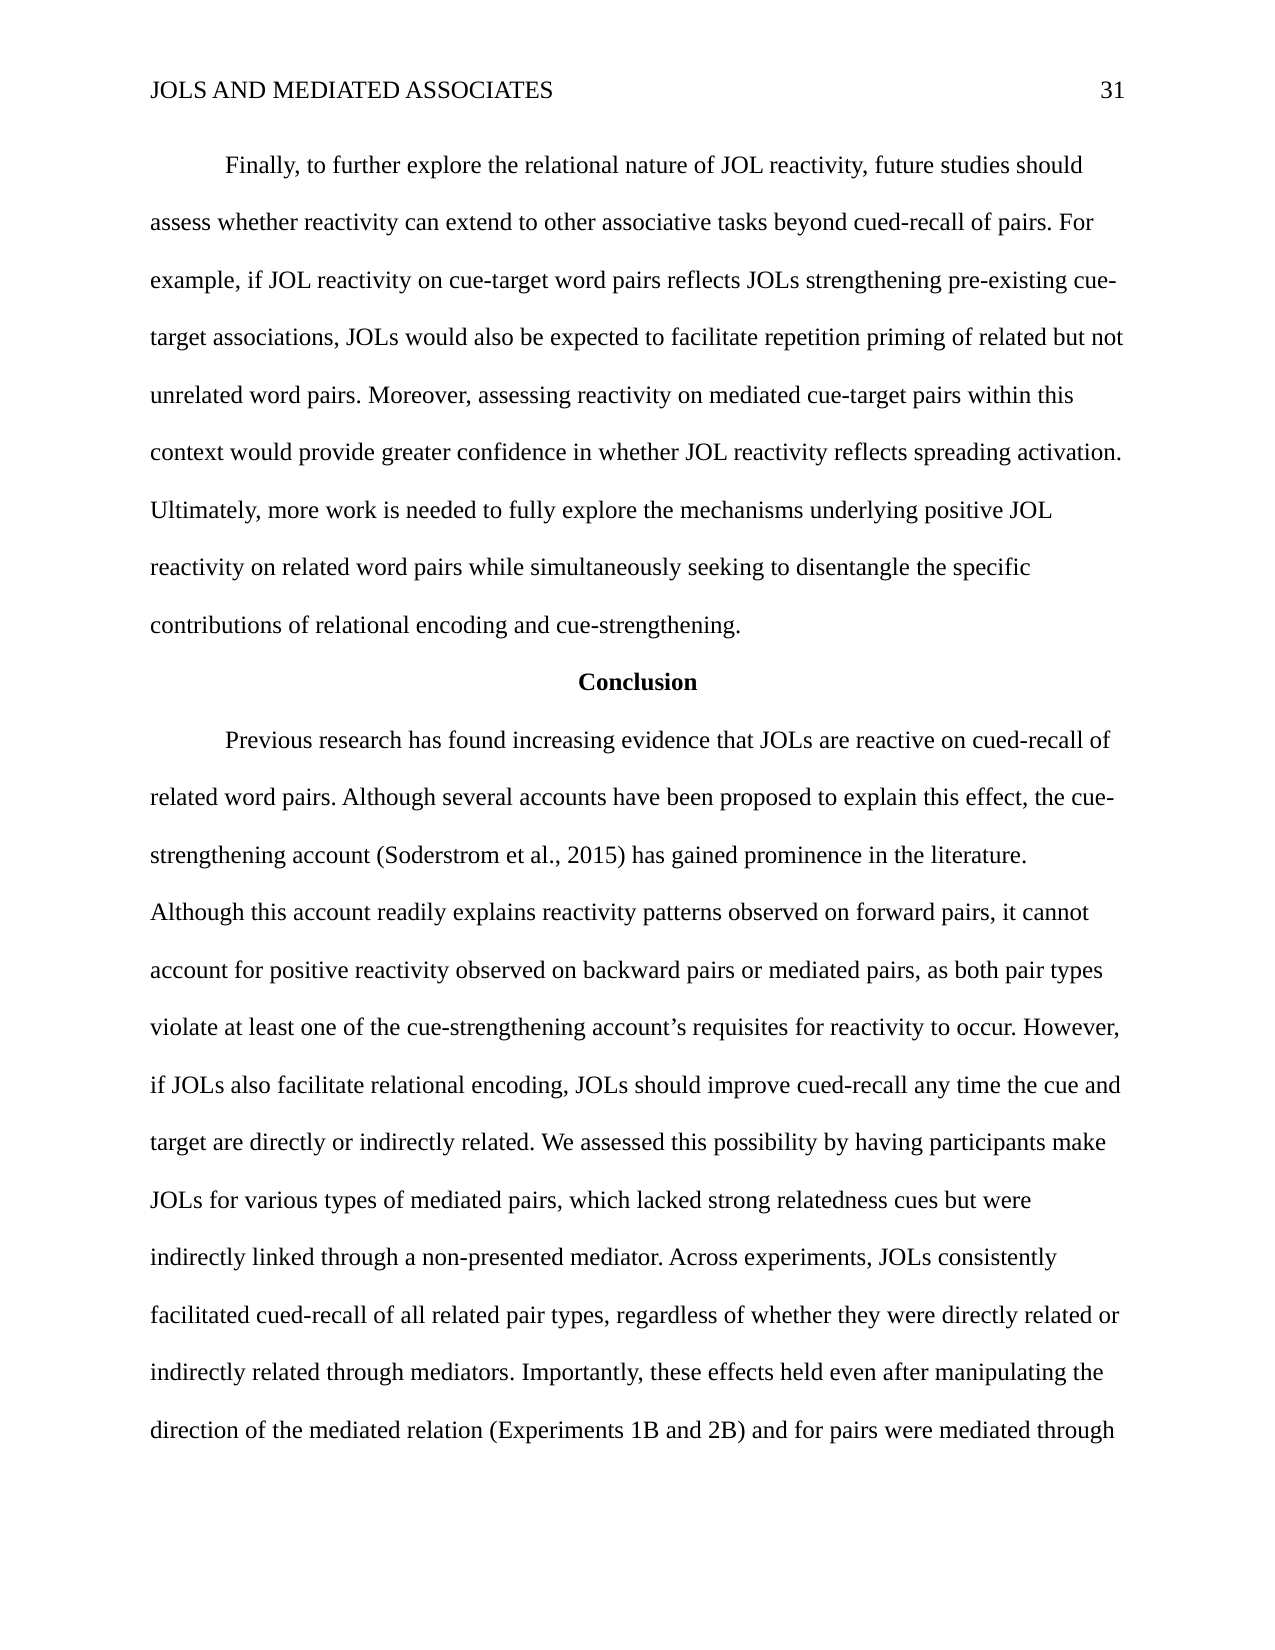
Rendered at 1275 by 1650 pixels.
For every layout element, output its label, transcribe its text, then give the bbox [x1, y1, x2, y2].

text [150, 725, 1125, 1444]
text Finally, to further explore the relational nature of JOL reactivity, future studies should assess whether reactivity can extend to other associative tasks beyond cued-recall of pairs. For example, if JOL reactivity on cue-target word pairs reflects JOLs strengthening pre-existing cue-target associations, JOLs would also be expected to facilitate repetition priming of related but not unrelated word pairs. Moreover, assessing reactivity on mediated cue-target pairs within this context would provide greater confidence in whether JOL reactivity reflects spreading activation. Ultimately, more work is needed to fully explore the mechanisms underlying positive JOL reactivity on related word pairs while simultaneously seeking to disentangle the specific contributions of relational encoding and cue-strengthening. [150, 150, 1125, 639]
text Conclusion [150, 667, 1125, 696]
